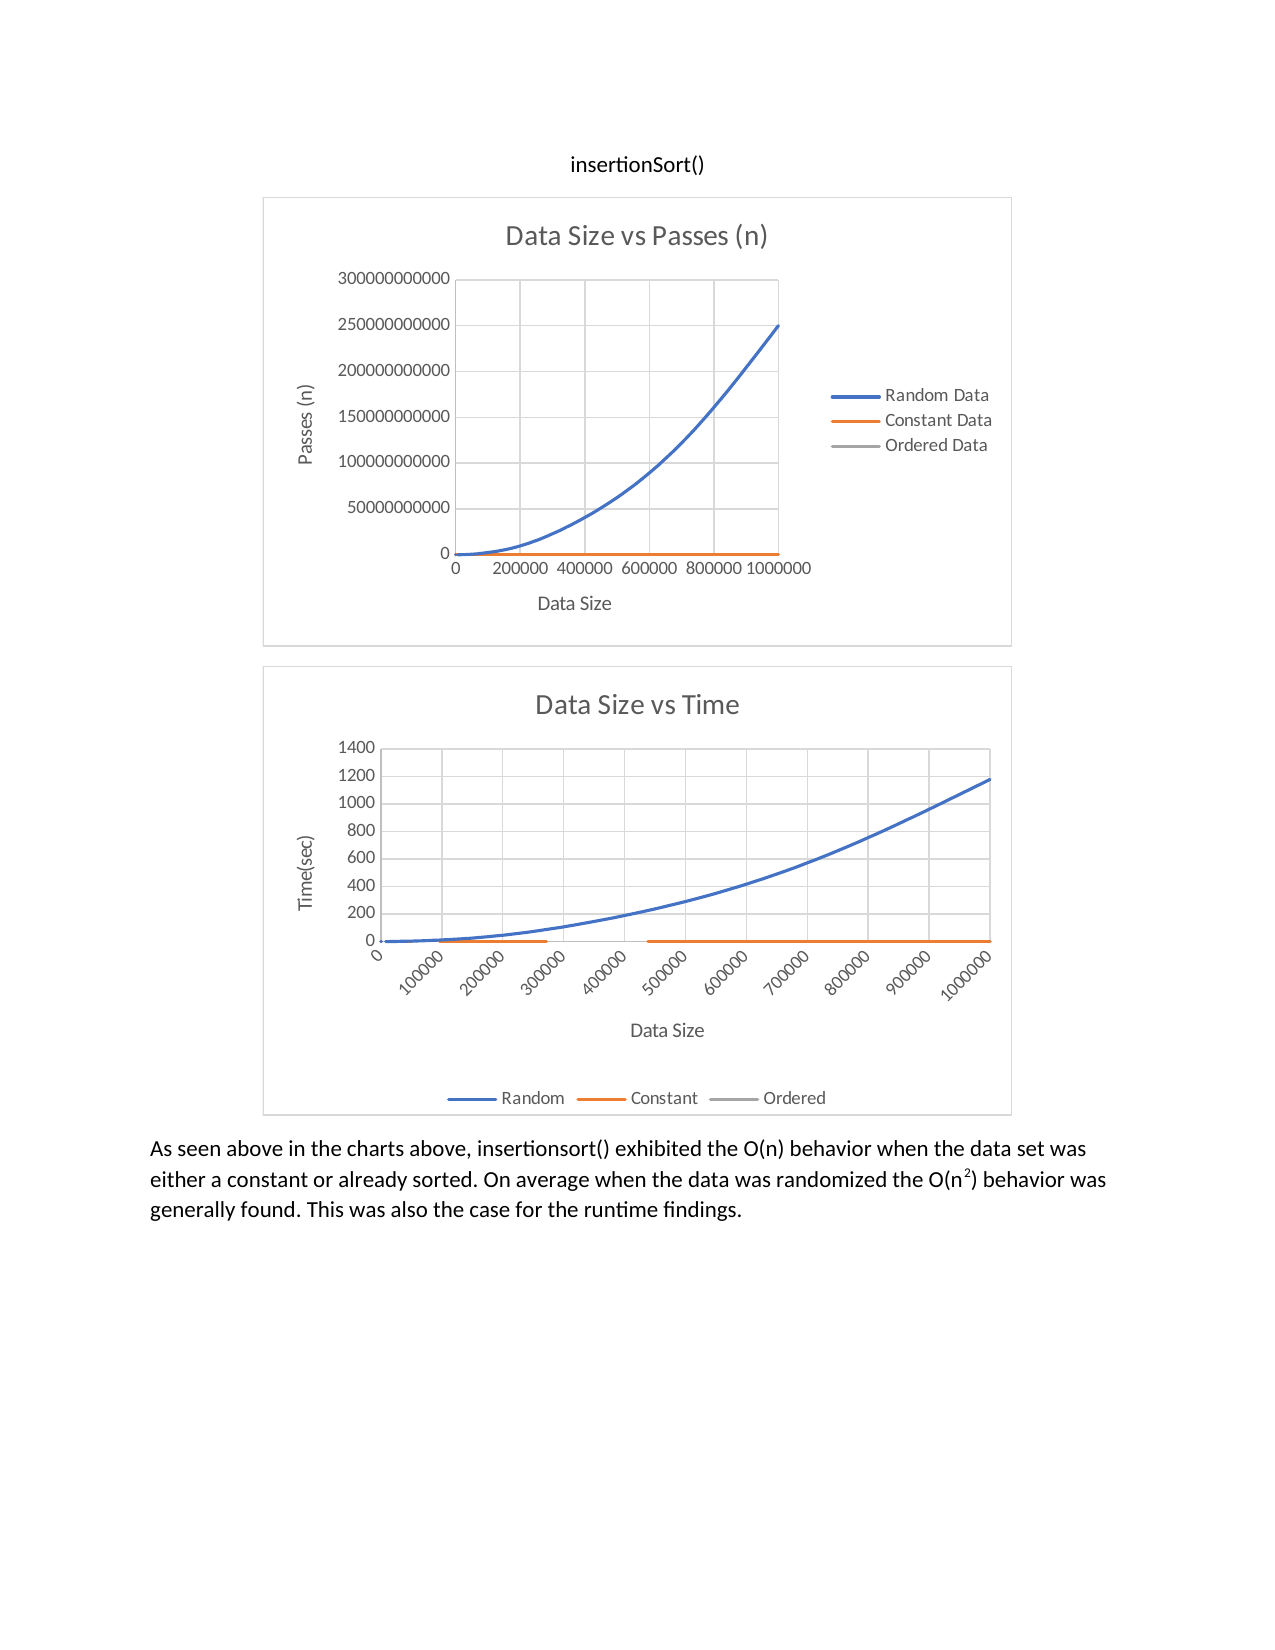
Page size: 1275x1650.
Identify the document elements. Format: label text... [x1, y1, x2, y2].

text As seen above in the charts above, insertionsort() exhibited the O(n) behavior when the data set was either a constant or already sorted. On average when the data was randomized the O(n2) behavior was generally found. This was also the case for the runtime findings. [150, 1134, 1125, 1223]
text insertionSort() [150, 150, 1125, 178]
